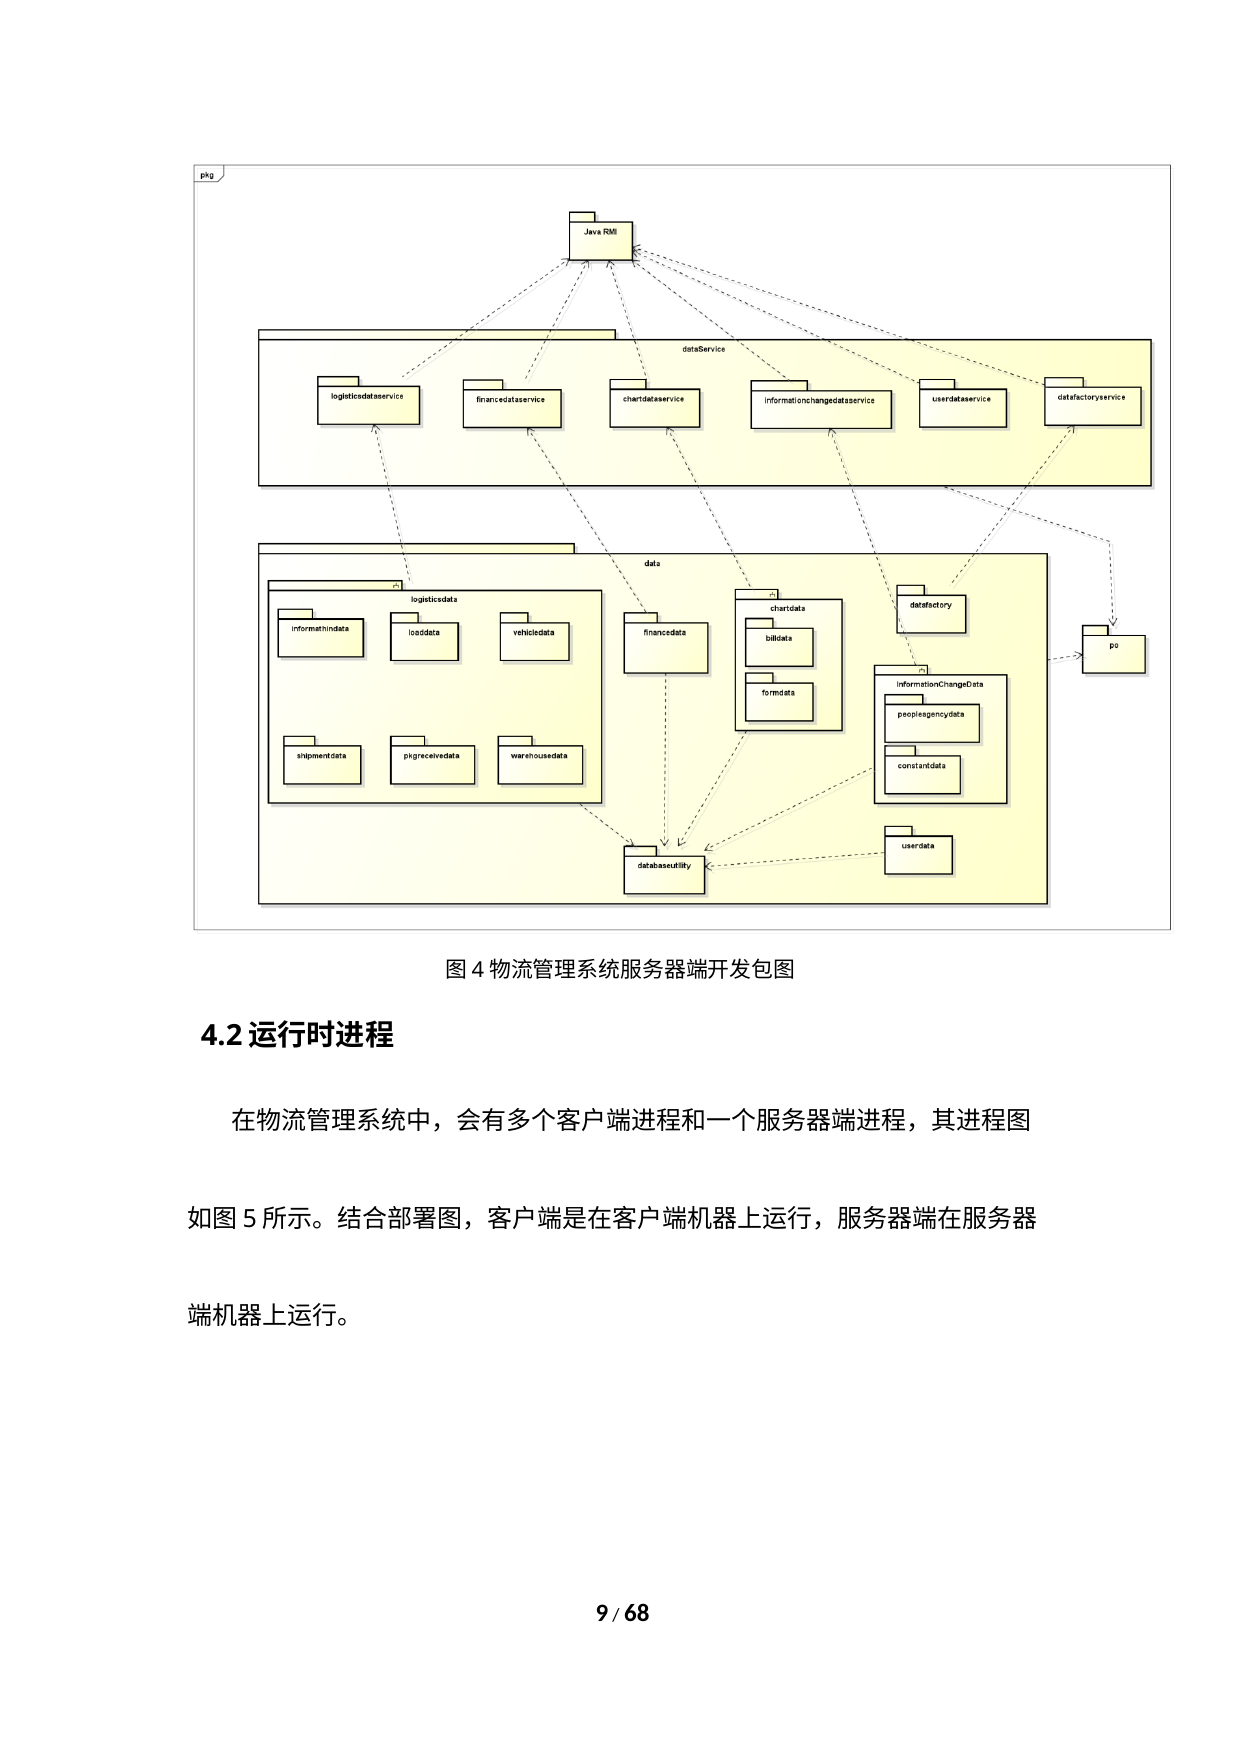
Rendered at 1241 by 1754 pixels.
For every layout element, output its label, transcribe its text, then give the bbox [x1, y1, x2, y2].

text 4.2运行时进程 [187, 1000, 1053, 1065]
text 图4 物流管理系统服务器端开发包图 [187, 952, 1053, 984]
text 在物流管理系统中，会有多个客户端进程和一个服务器端进程，其进程图如图5所示。结合部署图，客户端是在客户端机器上运行，服务器端在服务器端机器上运行。 [187, 1086, 1053, 1346]
picture [187, 158, 1176, 936]
